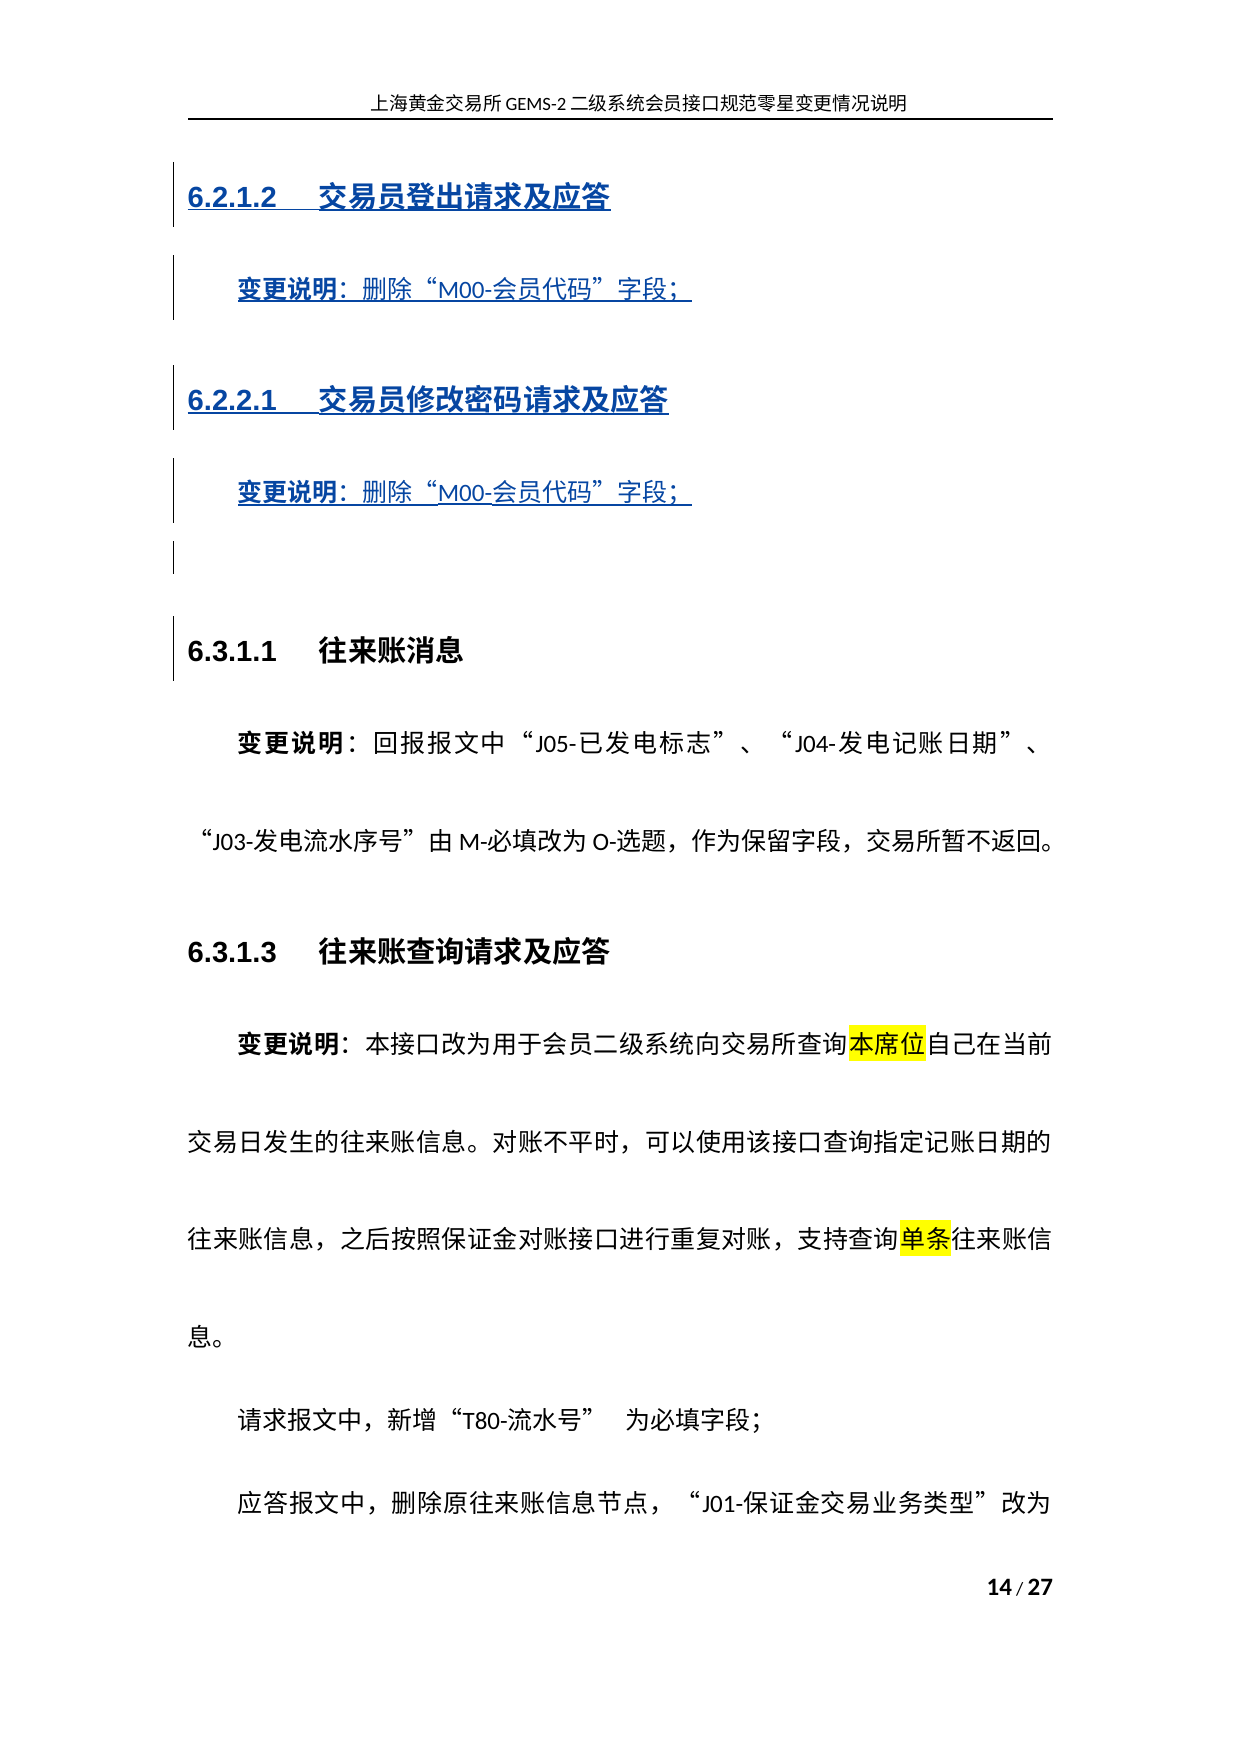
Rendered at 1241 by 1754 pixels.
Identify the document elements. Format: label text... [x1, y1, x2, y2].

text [187, 1469, 1053, 1534]
subtitle 6.3.1.1 往来账消息 [187, 616, 1053, 681]
text 变更说明：回报报文中“J05-已发电标志”、“J04-发电记账日期”、“J03-发电流水序号”由M-必填改为O-选题，作为保留字段，交易所暂不返回。 [187, 709, 1053, 872]
subtitle 6.3.1.3 往来账查询请求及应答 [187, 917, 1053, 982]
text 请求报文中，新增“T80-流水号” 为必填字段； [187, 1386, 1053, 1451]
text 变更说明：本接口改为用于会员二级系统向交易所查询本席位自己在当前交易日发生的往来账信息。对账不平时，可以使用该接口查询指定记账日期的往来账信息，之后按照保证金对账接口进行重复对账，支持查询单条往来账信息。 [187, 1010, 1053, 1368]
